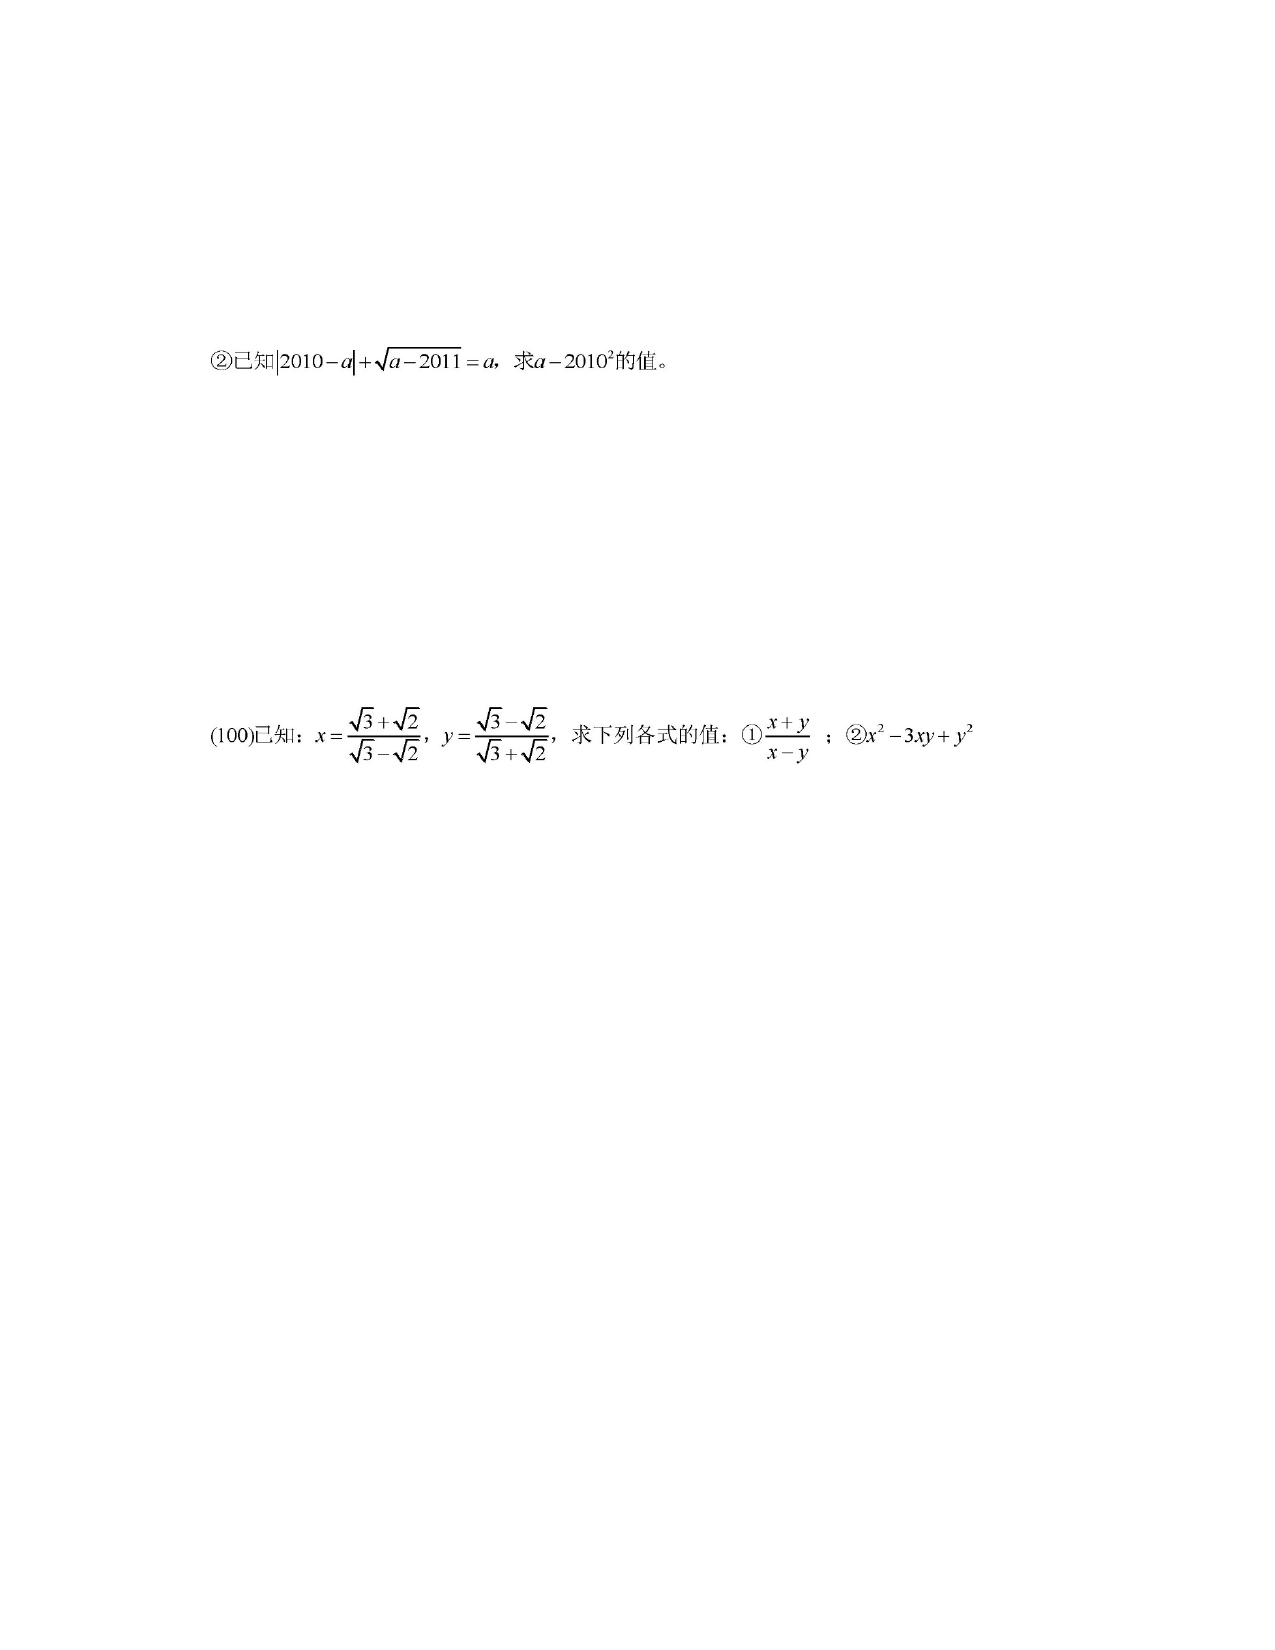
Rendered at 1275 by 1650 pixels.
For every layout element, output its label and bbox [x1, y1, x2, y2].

picture [187, 150, 1000, 1500]
